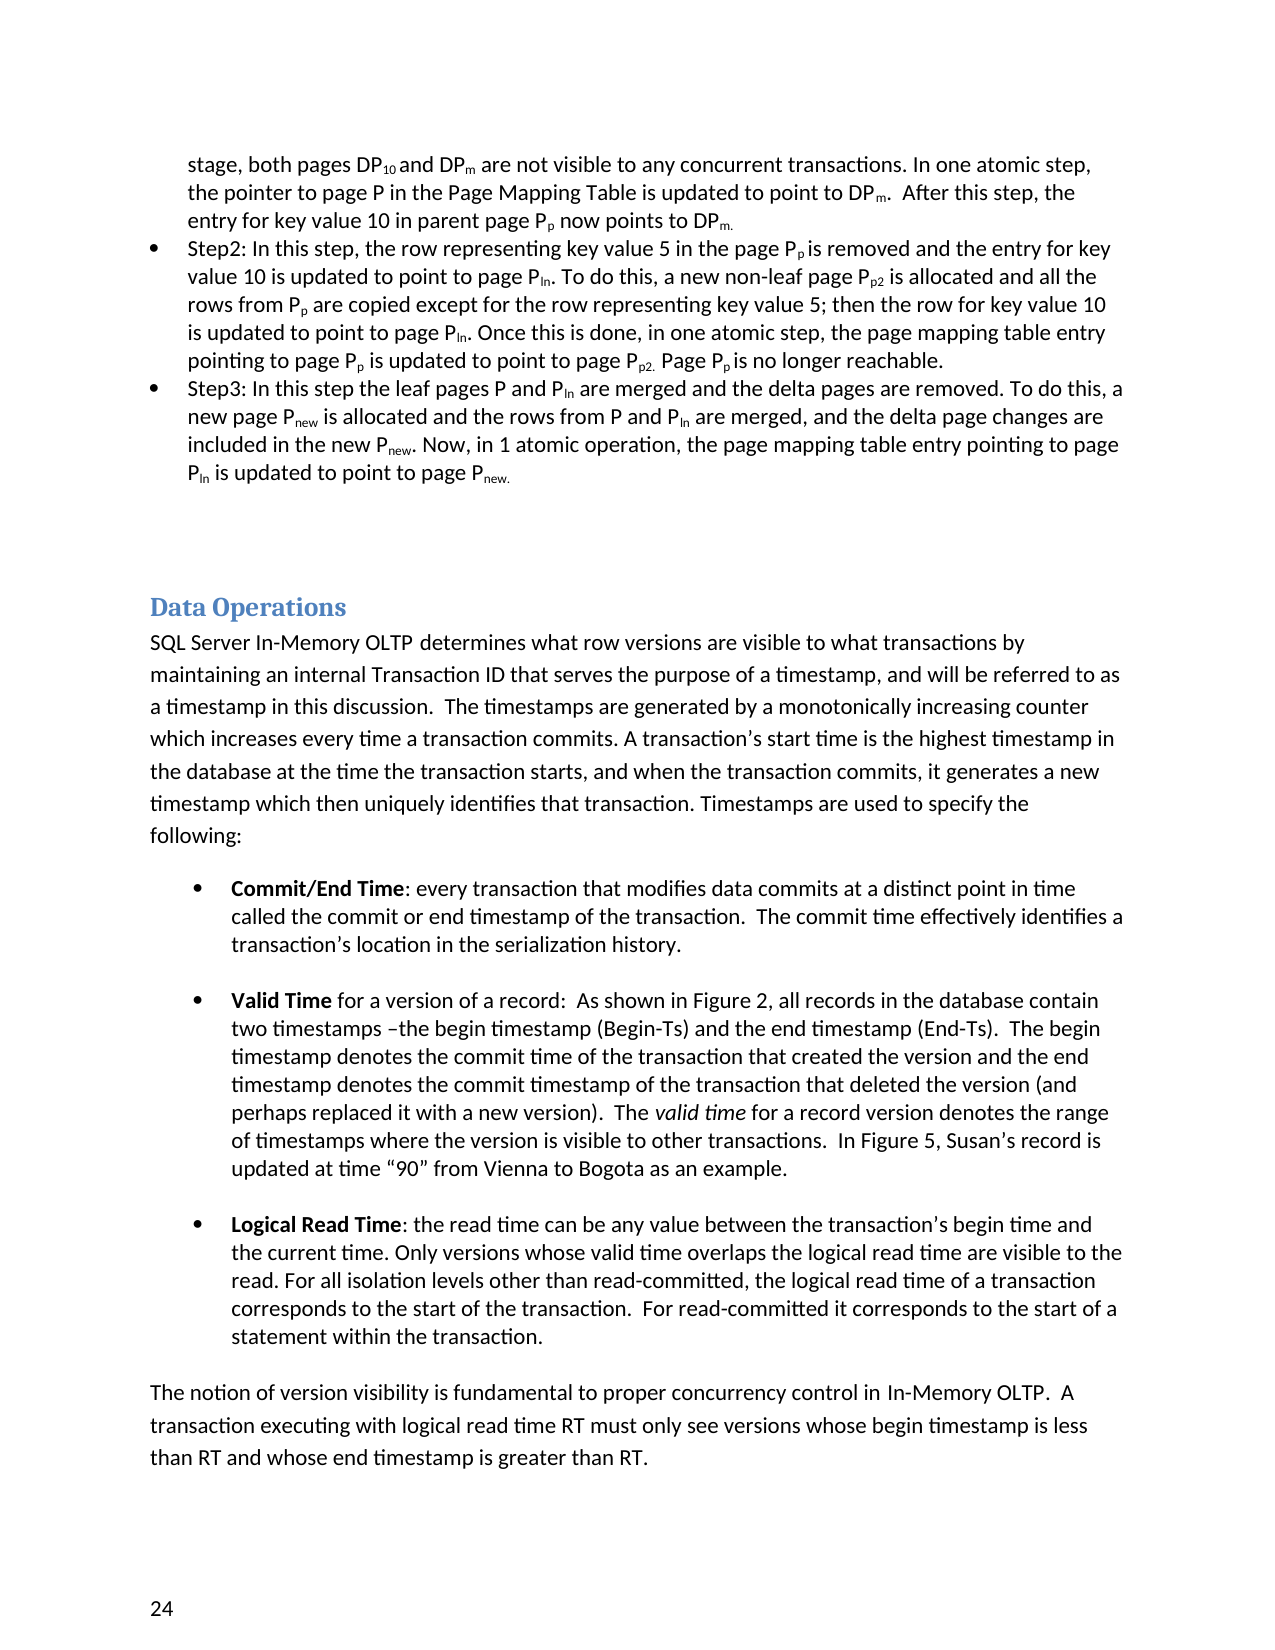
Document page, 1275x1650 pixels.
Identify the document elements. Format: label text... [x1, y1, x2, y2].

text SQL Server In-Memory OLTP determines what row versions are visible to what transactions by maintaining an internal Transaction ID that serves the purpose of a timestamp, and will be referred to as a timestamp in this discussion. The timestamps are generated by a monotonically increasing counter which increases every time a transaction commits. A transaction’s start time is the highest timestamp in the database at the time the transaction starts, and when the transaction commits, it generates a new timestamp which then uniquely identifies that transaction. Timestamps are used to specify the following: [150, 628, 1125, 849]
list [150, 150, 1125, 234]
text The notion of version visibility is fundamental to proper concurrency control in In-Memory OLTP. A transaction executing with logical read time RT must only see versions whose begin timestamp is less than RT and whose end timestamp is greater than RT. [150, 1378, 1125, 1471]
subtitle Data Operations [150, 592, 1125, 623]
list Step2: In this step, the row representing key value 5 in the page Pp is removed and the entry for key value 10 is updated to point to page Pln. To do this, a new non-leaf page Pp2 is allocated and all the rows from Pp are copied except for the row representing key value 5; then the row for key value 10 is updated to point to page Pln. Once this is done, in one atomic step, the page mapping table entry pointing to page Pp is updated to point to page Pp2. Page Pp is no longer reachable. [150, 234, 1125, 374]
list Logical Read Time: the read time can be any value between the transaction’s begin time and the current time. Only versions whose valid time overlaps the logical read time are visible to the read. For all isolation levels other than read-committed, the logical read time of a transaction corresponds to the start of the transaction. For read-committed it corresponds to the start of a statement within the transaction. [194, 1210, 1125, 1351]
list Commit/End Time: every transaction that modifies data commits at a distinct point in time called the commit or end timestamp of the transaction. The commit time effectively identifies a transaction’s location in the serialization history. [194, 874, 1125, 958]
list Step3: In this step the leaf pages P and Pln are merged and the delta pages are removed. To do this, a new page Pnew is allocated and the rows from P and Pln are merged, and the delta page changes are included in the new Pnew. Now, in 1 atomic operation, the page mapping table entry pointing to page Pln is updated to point to page Pnew. [150, 374, 1125, 486]
list Valid Time for a version of a record: As shown in Figure 2, all records in the database contain two timestamps –the begin timestamp (Begin-Ts) and the end timestamp (End-Ts). The begin timestamp denotes the commit time of the transaction that created the version and the end timestamp denotes the commit timestamp of the transaction that deleted the version (and perhaps replaced it with a new version). The valid time for a record version denotes the range of timestamps where the version is visible to other transactions. In Figure 5, Susan’s record is updated at time “90” from Vienna to Bogota as an example. [194, 986, 1125, 1182]
